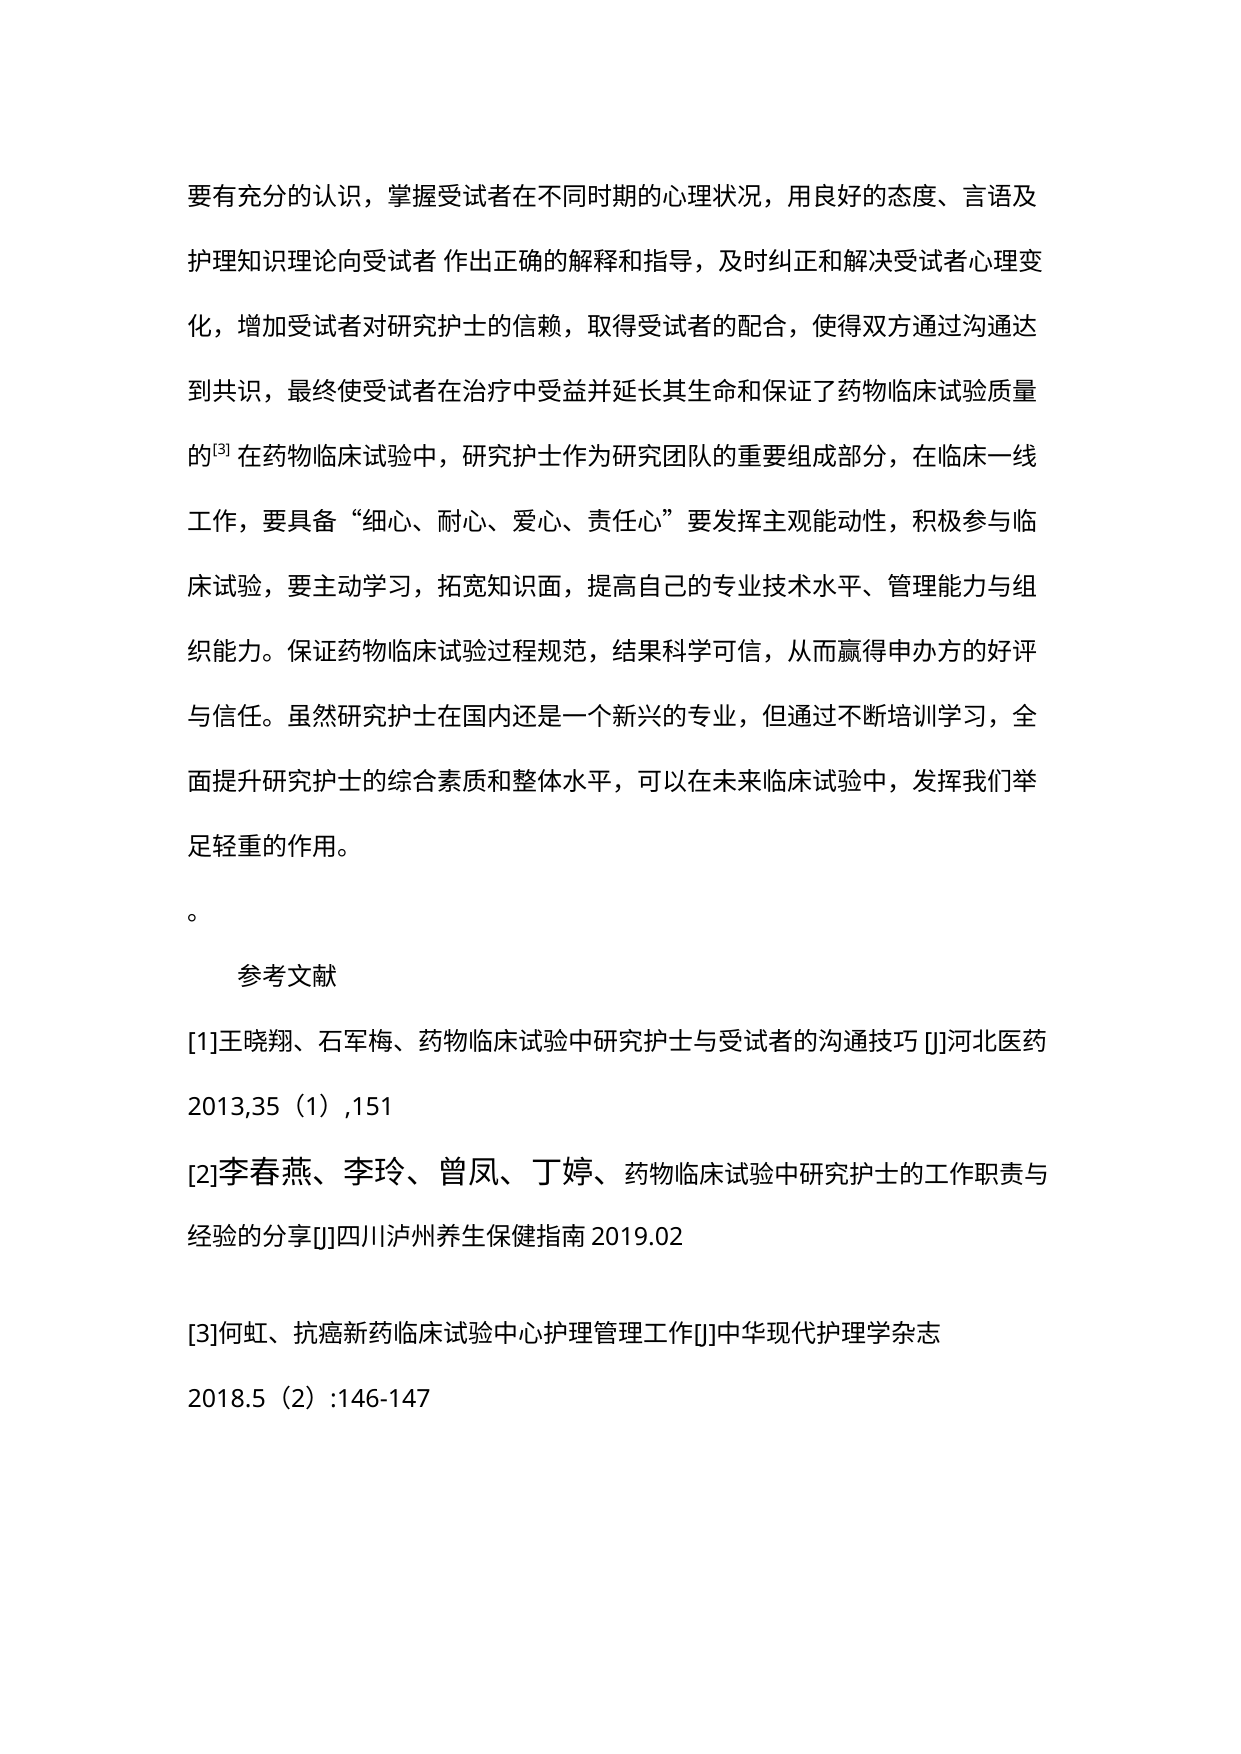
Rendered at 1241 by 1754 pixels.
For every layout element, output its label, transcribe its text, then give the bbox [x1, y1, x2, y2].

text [187, 162, 1053, 877]
text 。 [187, 877, 1053, 942]
text [3]何虹、抗癌新药临床试验中心护理管理工作[J]中华现代护理学杂志2018.5（2）:146-147 [187, 1299, 1053, 1429]
text [2]李春燕、李玲、曾凤、丁婷、药物临床试验中研究护士的工作职责与经验的分享[J]四川泸州养生保健指南2019.02 [187, 1137, 1053, 1267]
text [1]王晓翔、石军梅、药物临床试验中研究护士与受试者的沟通技巧 [J]河北医药2013,35（1）,151 [187, 1007, 1053, 1137]
text 参考文献 [187, 942, 1053, 1007]
